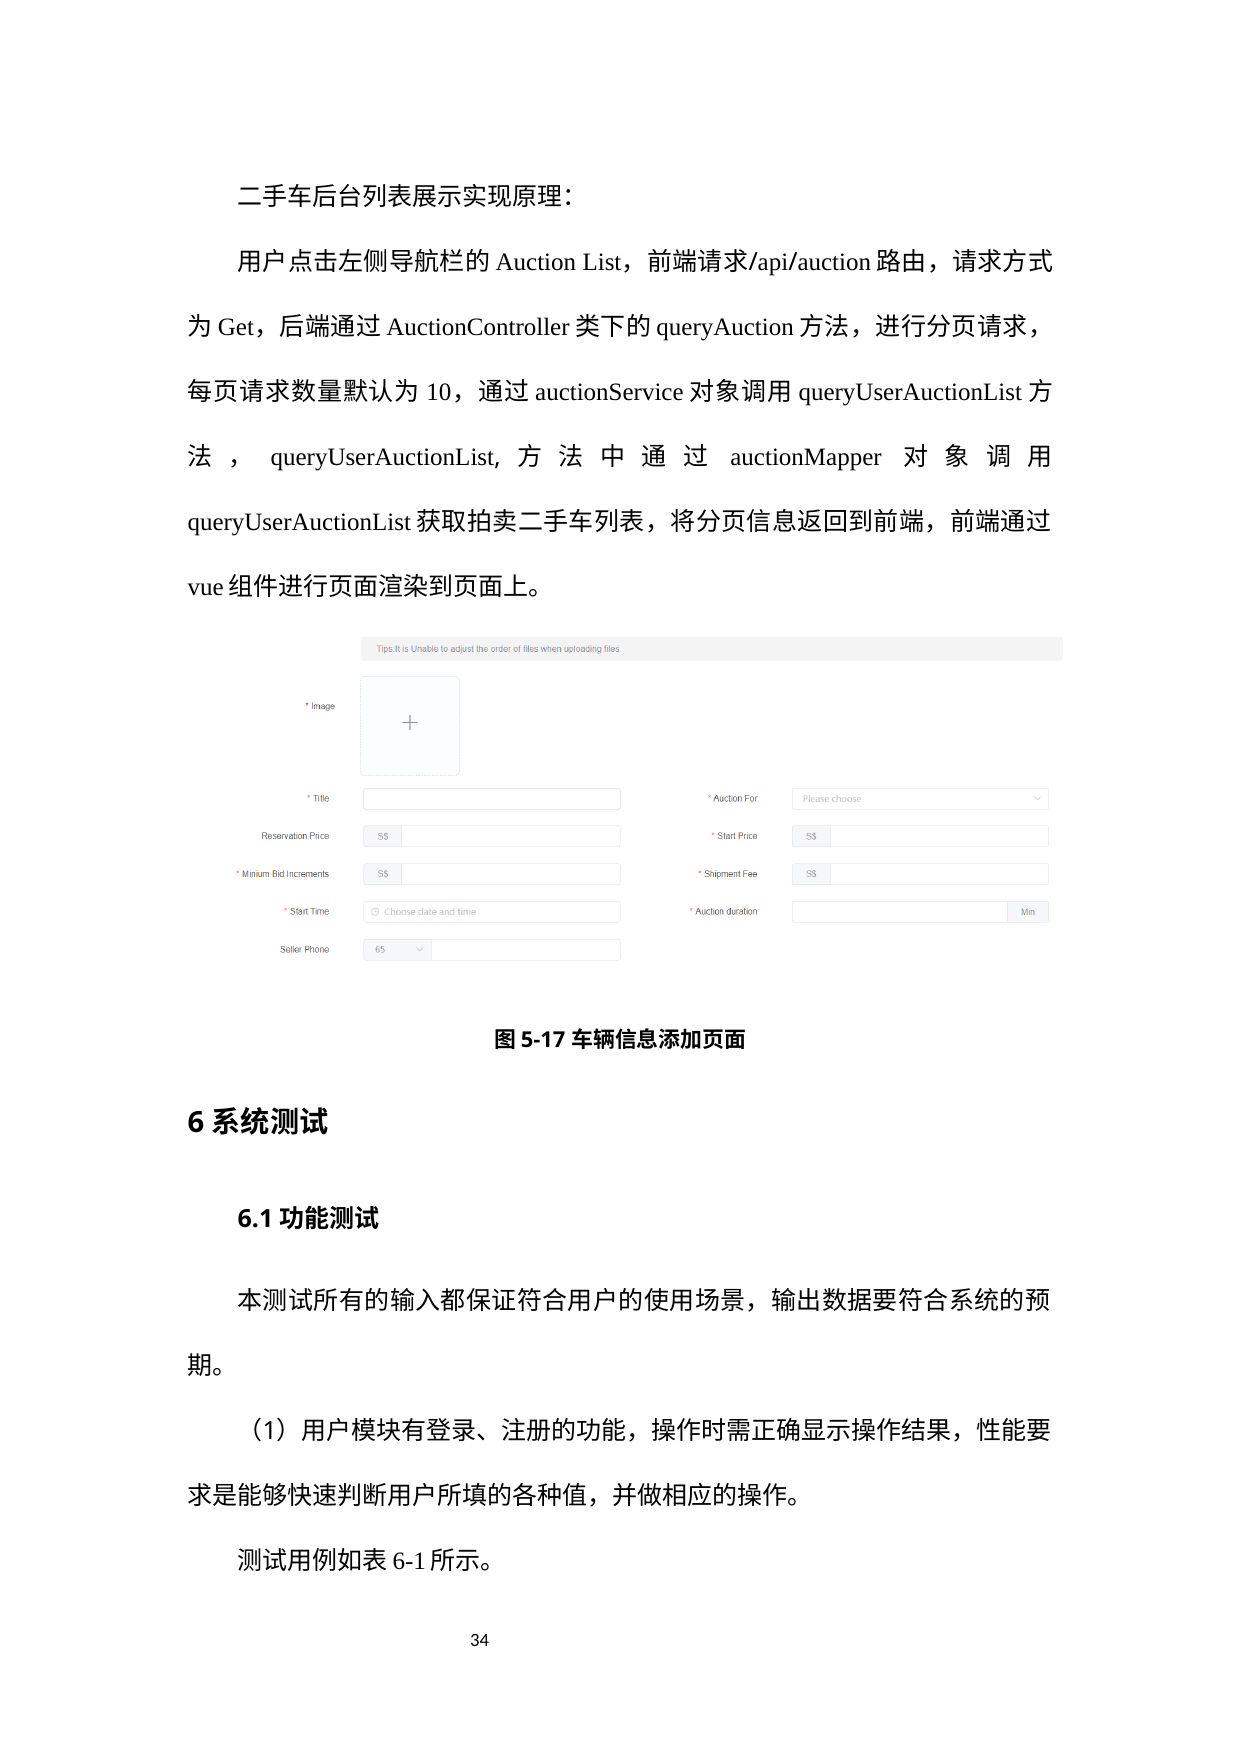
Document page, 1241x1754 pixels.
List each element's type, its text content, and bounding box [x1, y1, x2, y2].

picture [187, 622, 1104, 979]
text 二手车后台列表展示实现原理： [187, 162, 1053, 227]
text 6 系统测试 [187, 1087, 1053, 1152]
text 用户点击左侧导航栏的Auction List，前端请求/api/auction路由，请求方式为Get，后端通过AuctionController类下的queryAuction方法，进行分页请求，每页请求数量默认为10，通过auctionService对象调用queryUserAuctionList方法，queryUserAuctionList,方法中通过auctionMapper对象调用queryUserAuctionList获取拍卖二手车列表，将分页信息返回到前端，前端通过vue组件进行页面渲染到页面上。 [187, 227, 1053, 617]
text 6.1 功能测试 [187, 1184, 1053, 1249]
text 图5-17 车辆信息添加页面 [187, 1022, 1053, 1054]
text （1）用户模块有登录、注册的功能，操作时需正确显示操作结果，性能要求是能够快速判断用户所填的各种值，并做相应的操作。 [187, 1396, 1053, 1526]
text 本测试所有的输入都保证符合用户的使用场景，输出数据要符合系统的预期。 [187, 1266, 1053, 1396]
text 测试用例如表6-1所示。 [187, 1526, 1053, 1591]
